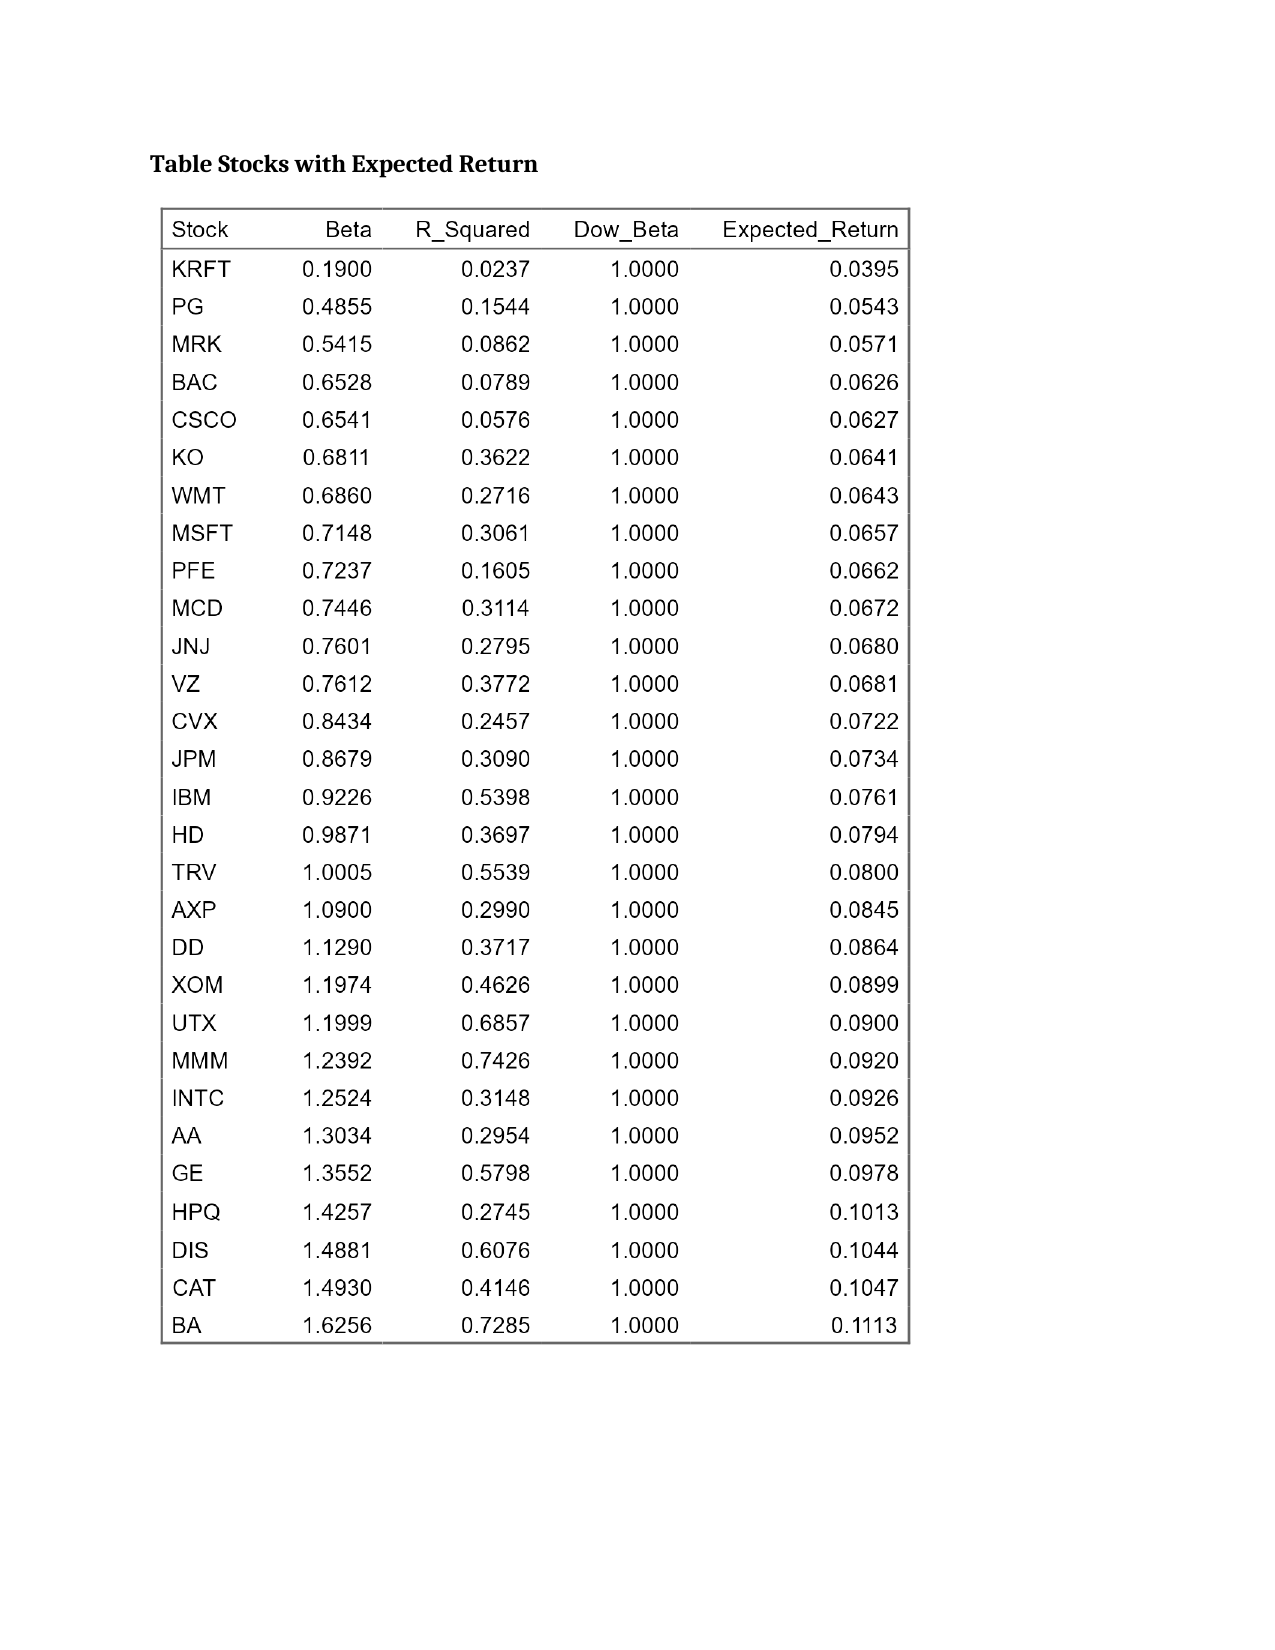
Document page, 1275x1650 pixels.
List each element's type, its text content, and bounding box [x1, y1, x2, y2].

picture [150, 197, 920, 1354]
text Table Stocks with Expected Return [150, 150, 1125, 179]
